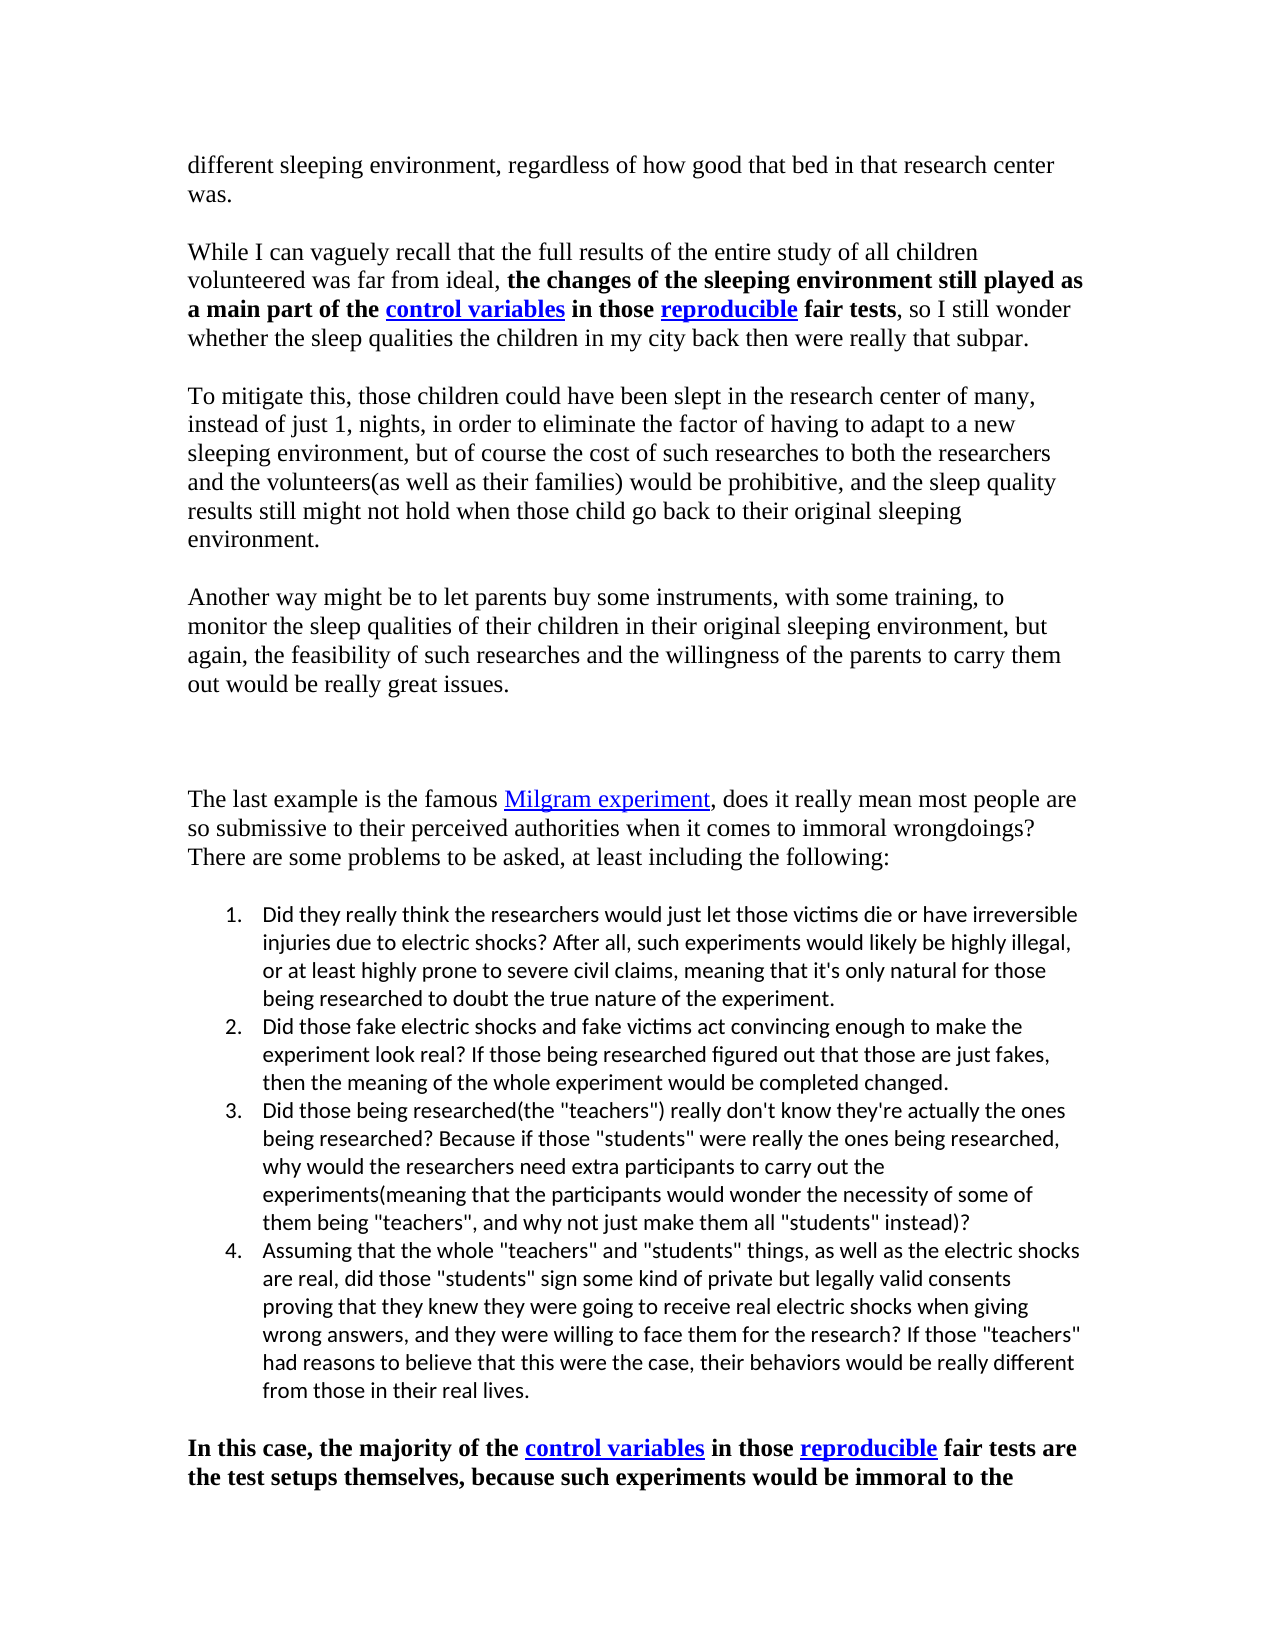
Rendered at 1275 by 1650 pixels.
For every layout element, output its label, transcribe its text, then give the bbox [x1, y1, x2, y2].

text Another way might be to let parents buy some instruments, with some training, to monitor the sleep qualities of their children in their original sleeping environment, but again, the feasibility of such researches and the willingness of the parents to carry them out would be really great issues. [187, 582, 1087, 697]
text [187, 150, 1087, 207]
text While I can vaguely recall that the full results of the entire study of all children volunteered was far from ideal, the changes of the sleeping environment still played as a main part of the control variables in those reproducible fair tests, so I still wonder whether the sleep qualities the children in my city back then were really that subpar. [187, 237, 1087, 352]
list Did they really think the researchers would just let those victims die or have irreversible injuries due to electric shocks? After all, such experiments would likely be highly illegal, or at least highly prone to severe civil claims, meaning that it's only natural for those being researched to doubt the true nature of the experiment. [225, 900, 1087, 1012]
list Assuming that the whole "teachers" and "students" things, as well as the electric shocks are real, did those "students" sign some kind of private but legally valid consents proving that they knew they were going to receive real electric shocks when giving wrong answers, and they were willing to face them for the research? If those "teachers" had reasons to believe that this were the case, their behaviors would be really different from those in their real lives. [225, 1236, 1087, 1404]
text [187, 1433, 1087, 1491]
list Did those being researched(the "teachers") really don't know they're actually the ones being researched? Because if those "students" were really the ones being researched, why would the researchers need extra participants to carry out the experiments(meaning that the participants would wonder the necessity of some of them being "teachers", and why not just make them all "students" instead)? [225, 1096, 1087, 1236]
list Did those fake electric shocks and fake victims act convincing enough to make the experiment look real? If those being researched figured out that those are just fakes, then the meaning of the whole experiment would be completed changed. [225, 1012, 1087, 1096]
text To mitigate this, those children could have been slept in the research center of many, instead of just 1, nights, in order to eliminate the factor of having to adapt to a new sleeping environment, but of course the cost of such researches to both the researchers and the volunteers(as well as their families) would be prohibitive, and the sleep quality results still might not hold when those child go back to their original sleeping environment. [187, 381, 1087, 553]
text The last example is the famous Milgram experiment, does it really mean most people are so submissive to their perceived authorities when it comes to immoral wrongdoings? There are some problems to be asked, at least including the following: [187, 784, 1087, 871]
